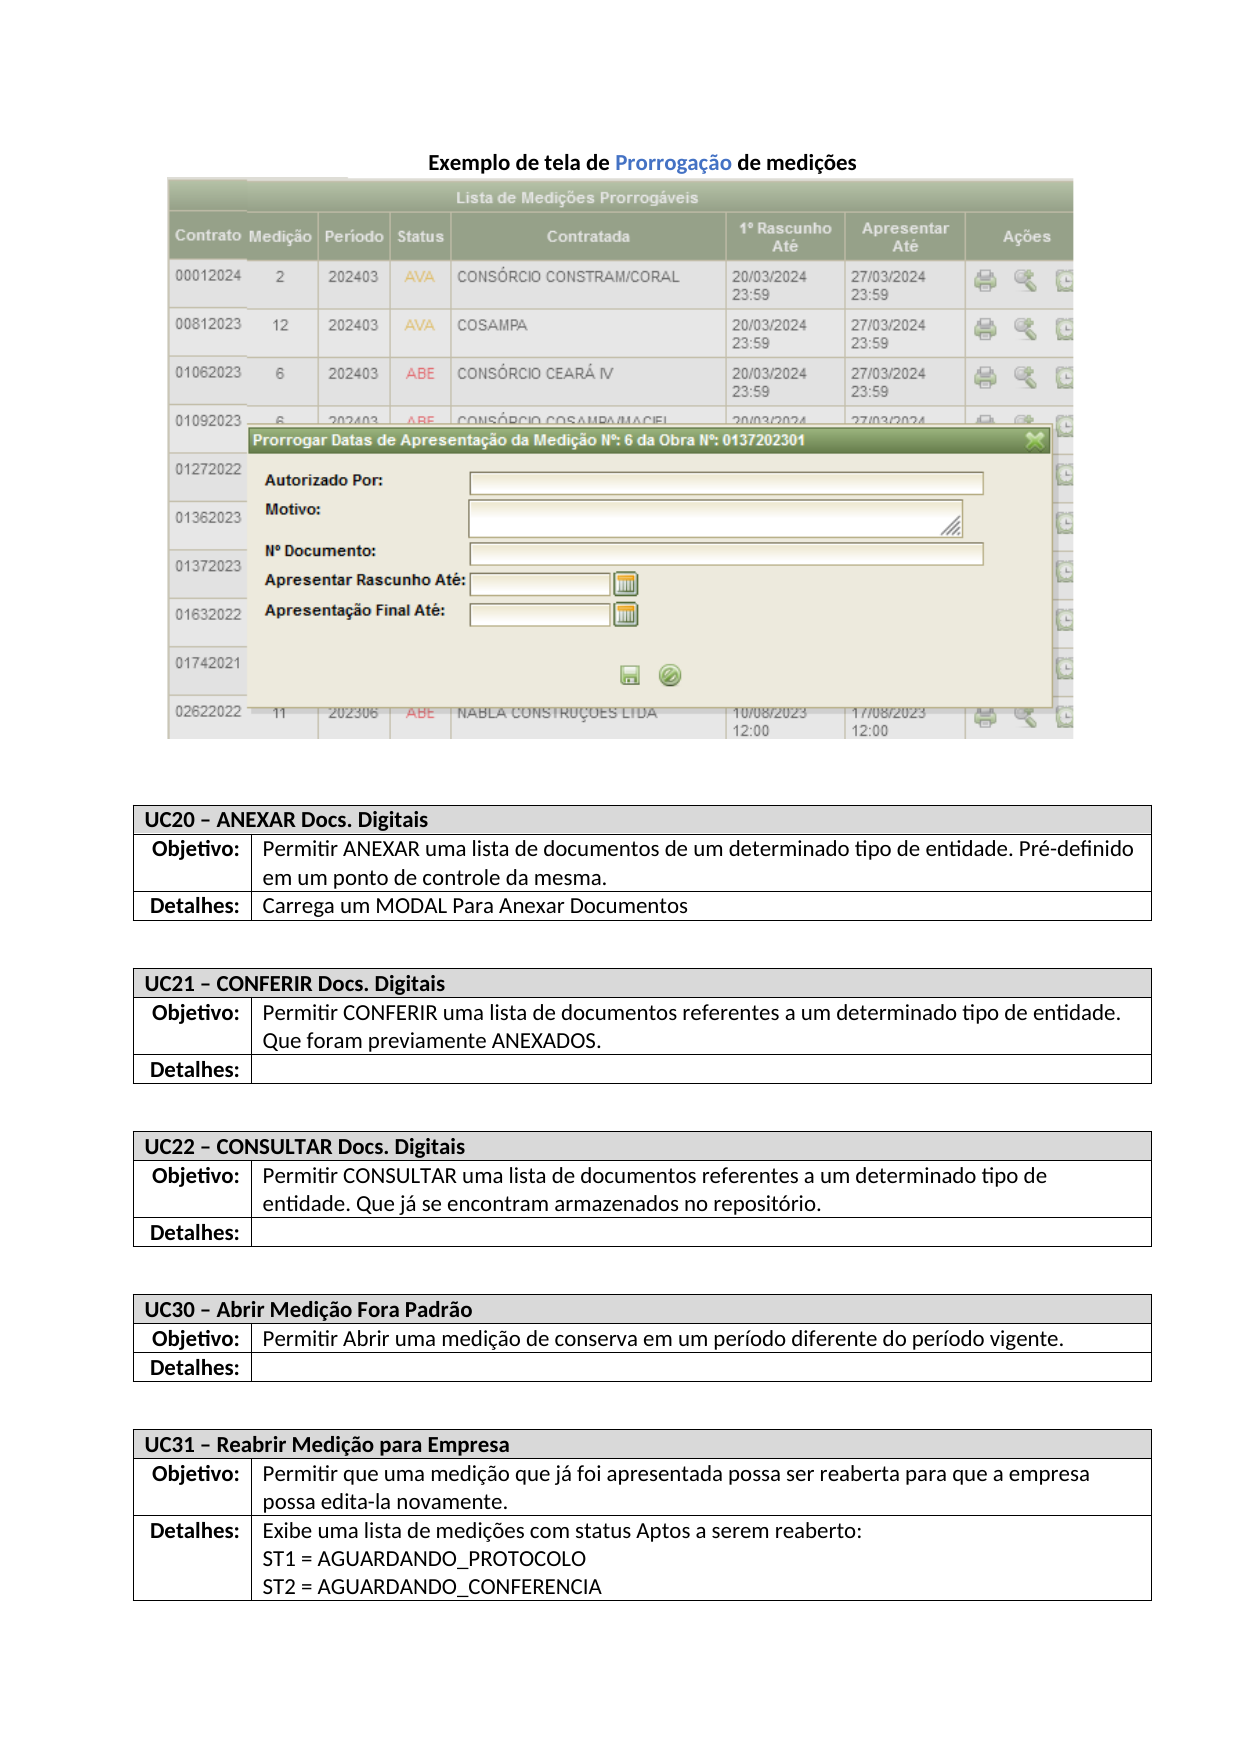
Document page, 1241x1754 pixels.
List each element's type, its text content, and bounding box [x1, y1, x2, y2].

table_cell Detalhes: [134, 1353, 251, 1381]
picture [167, 177, 1074, 739]
table_cell [252, 1353, 1151, 1381]
table_cell Objetivo: [134, 835, 251, 891]
table_header UC21 – CONFERIR Docs. Digitais [134, 969, 1151, 997]
table_header UC20 – ANEXAR Docs. Digitais [134, 806, 1151, 833]
table_cell Detalhes: [134, 1218, 251, 1246]
table_header UC30 – Abrir Medição Fora Padrão [134, 1295, 1151, 1323]
table_cell Permitir que uma medição que já foi apresentada possa ser reaberta para que a empresa possa edita-la novamente. [252, 1459, 1151, 1515]
table_cell Permitir ANEXAR uma lista de documentos de um determinado tipo de entidade. Pré-definido em um ponto de controle da mesma. [252, 835, 1151, 891]
table_header UC31 – Reabrir Medição para Empresa [134, 1430, 1151, 1458]
table_cell Detalhes: [134, 892, 251, 920]
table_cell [252, 1516, 1151, 1600]
table_cell [252, 1055, 1151, 1083]
table_header UC22 – CONSULTAR Docs. Digitais [134, 1132, 1151, 1160]
table_cell Objetivo: [134, 1161, 251, 1217]
table_cell Permitir CONSULTAR uma lista de documentos referentes a um determinado tipo de entidade. Que já se encontram armazenados no repositório. [252, 1161, 1151, 1217]
table_cell Permitir Abrir uma medição de conserva em um período diferente do período vigente. [252, 1324, 1151, 1352]
table_cell Carrega um MODAL Para Anexar Documentos [252, 892, 1151, 920]
table_cell [252, 1218, 1151, 1246]
table_cell Objetivo: [134, 1324, 251, 1352]
list Exemplo de tela de Prorrogação de medições [133, 148, 1152, 176]
table_cell Objetivo: [134, 998, 251, 1054]
table_cell Detalhes: [134, 1516, 251, 1600]
table_cell Objetivo: [134, 1459, 251, 1515]
table_cell Detalhes: [134, 1055, 251, 1083]
table_cell Permitir CONFERIR uma lista de documentos referentes a um determinado tipo de entidade. Que foram previamente ANEXADOS. [252, 998, 1151, 1054]
